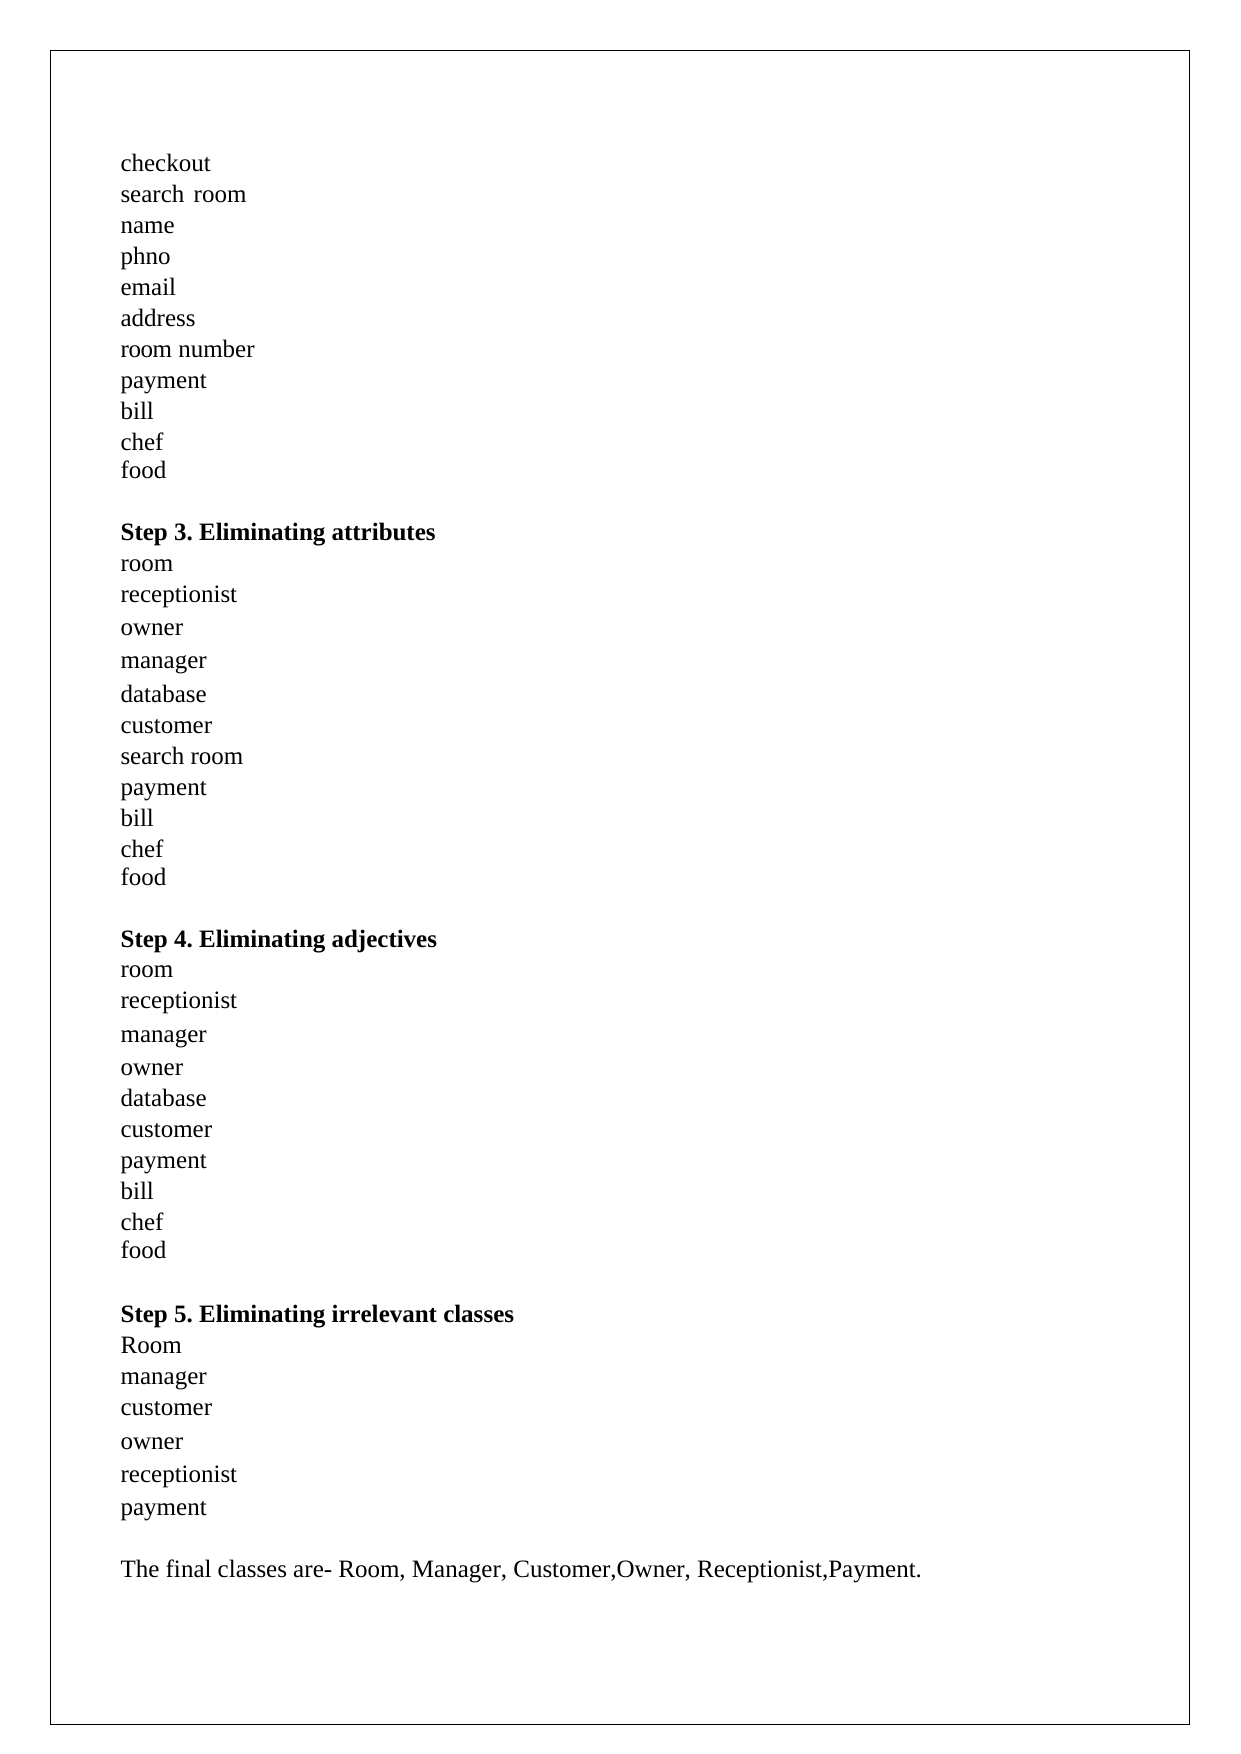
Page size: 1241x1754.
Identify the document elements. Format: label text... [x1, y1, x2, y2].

text food [120, 1236, 1109, 1264]
text manager [120, 646, 256, 674]
text database [120, 679, 256, 708]
text The final classes are- Room, Manager, Customer,Owner, Receptionist,Payment. [120, 1554, 1109, 1583]
text Step 4. Eliminating adjectives [120, 924, 439, 952]
subtitle Step 5. Eliminating irrelevant classes [120, 1299, 1109, 1328]
text room [120, 548, 1109, 577]
text checkout [120, 148, 232, 177]
text chef [120, 427, 1109, 456]
text receptionist [120, 986, 256, 1014]
text food [120, 863, 1109, 891]
text phno [120, 241, 190, 270]
text bill [120, 1176, 277, 1205]
text owner [120, 612, 256, 641]
text manager customer [120, 1361, 256, 1421]
text receptionist [120, 1459, 256, 1488]
text payment [120, 1492, 256, 1521]
text payment [120, 772, 277, 801]
text bill [120, 803, 277, 832]
text address [120, 303, 263, 332]
text room number payment [120, 334, 277, 394]
text receptionist [120, 579, 256, 608]
text customer [120, 710, 312, 739]
text owner database customer [120, 1052, 256, 1143]
text Step 3. Eliminating attributes [120, 517, 437, 546]
text owner [120, 1426, 256, 1454]
text room [120, 955, 1109, 983]
text search room name [120, 179, 246, 239]
text manager [120, 1019, 256, 1048]
text chef [120, 1207, 1109, 1236]
text Room [120, 1330, 1109, 1359]
text chef [120, 834, 1109, 863]
text food [120, 456, 1109, 484]
text search room [120, 741, 248, 770]
text payment [120, 1145, 277, 1174]
text bill [120, 396, 277, 425]
text email [120, 272, 190, 301]
